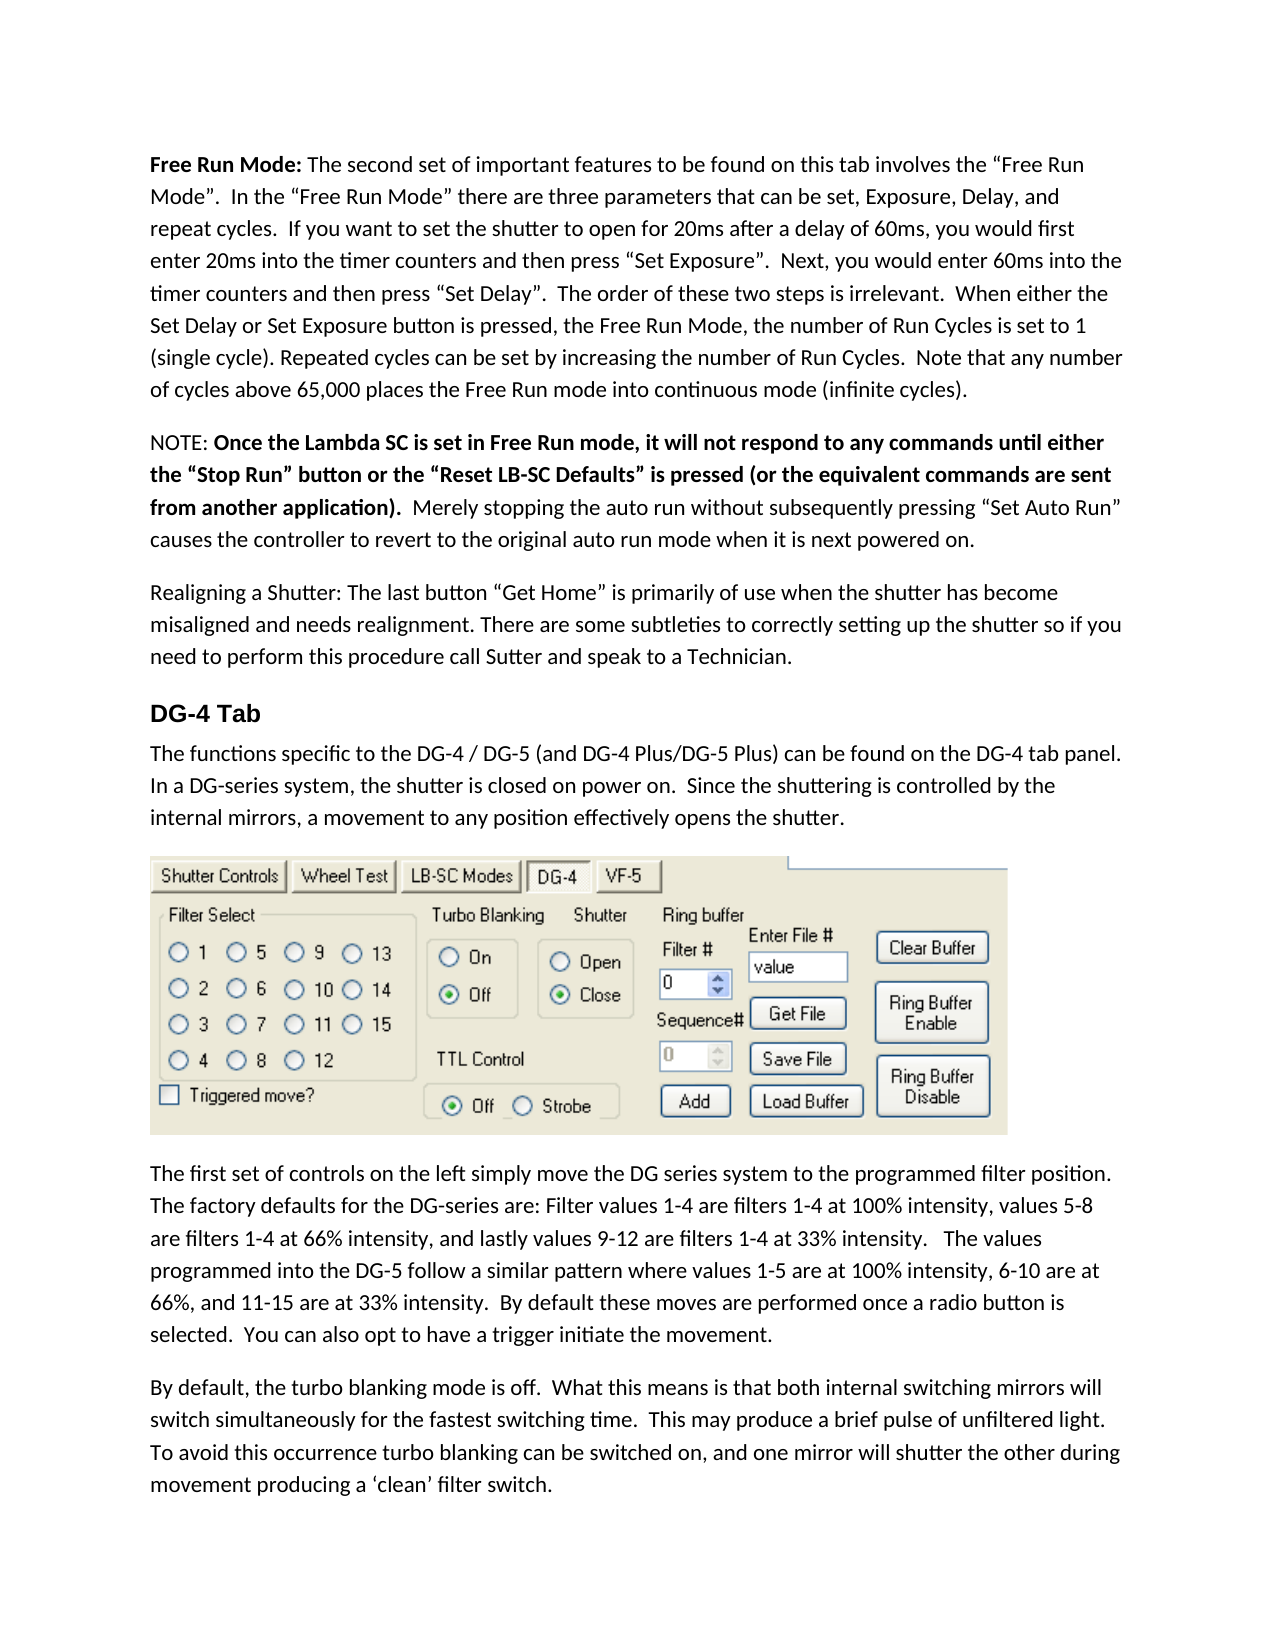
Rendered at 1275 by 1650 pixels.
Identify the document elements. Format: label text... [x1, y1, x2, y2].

text By default, the turbo blanking mode is off. What this means is that both internal switching mirrors will switch simultaneously for the fastest switching time. This may produce a brief pulse of unfiltered light. To avoid this occurrence turbo blanking can be switched on, and one mirror will shutter the other during movement producing a ‘clean’ filter switch. [150, 1373, 1125, 1498]
text The first set of controls on the left simply move the DG series system to the programmed filter position. The factory defaults for the DG-series are: Filter values 1-4 are filters 1-4 at 100% intensity, values 5-8 are filters 1-4 at 66% intensity, and lastly values 9-12 are filters 1-4 at 33% intensity. The values programmed into the DG-5 follow a similar pattern where values 1-5 are at 100% intensity, 6-10 are at 66%, and 11-15 are at 33% intensity. By default these moves are performed once a radio button is selected. You can also opt to have a trigger initiate the movement. [150, 1159, 1125, 1348]
subtitle DG-4 Tab [150, 699, 1125, 728]
picture [150, 856, 1008, 1135]
text Realigning a Shutter: The last button “Get Home” is primarily of use when the shutter has become misaligned and needs realignment. There are some subtleties to correctly setting up the shutter so if you need to perform this procedure call Sutter and speak to a Technician. [150, 578, 1125, 670]
text Free Run Mode: The second set of important features to be found on this tab involves the “Free Run Mode”. In the “Free Run Mode” there are three parameters that can be set, Exposure, Delay, and repeat cycles. If you want to set the shutter to open for 20ms after a delay of 60ms, you would first enter 20ms into the timer counters and then press “Set Exposure”. Next, you would enter 60ms into the timer counters and then press “Set Delay”. The order of these two steps is irrelevant. When either the Set Delay or Set Exposure button is pressed, the Free Run Mode, the number of Run Cycles is set to 1 (single cycle). Repeated cycles can be set by increasing the number of Run Cycles. Note that any number of cycles above 65,000 places the Free Run mode into continuous mode (infinite cycles). [150, 150, 1125, 403]
text NOTE: Once the Lambda SC is set in Free Run mode, it will not respond to any commands until either the “Stop Run” button or the “Reset LB-SC Defaults” is pressed (or the equivalent commands are sent from another application). Merely stopping the auto run without subsequently pressing “Set Auto Run” causes the controller to revert to the original auto run mode when it is next powered on. [150, 428, 1125, 553]
text The functions specific to the DG-4 / DG-5 (and DG-4 Plus/DG-5 Plus) can be found on the DG-4 tab panel. In a DG-series system, the shutter is closed on power on. Since the shuttering is controlled by the internal mirrors, a movement to any position effectively opens the shutter. [150, 739, 1125, 831]
